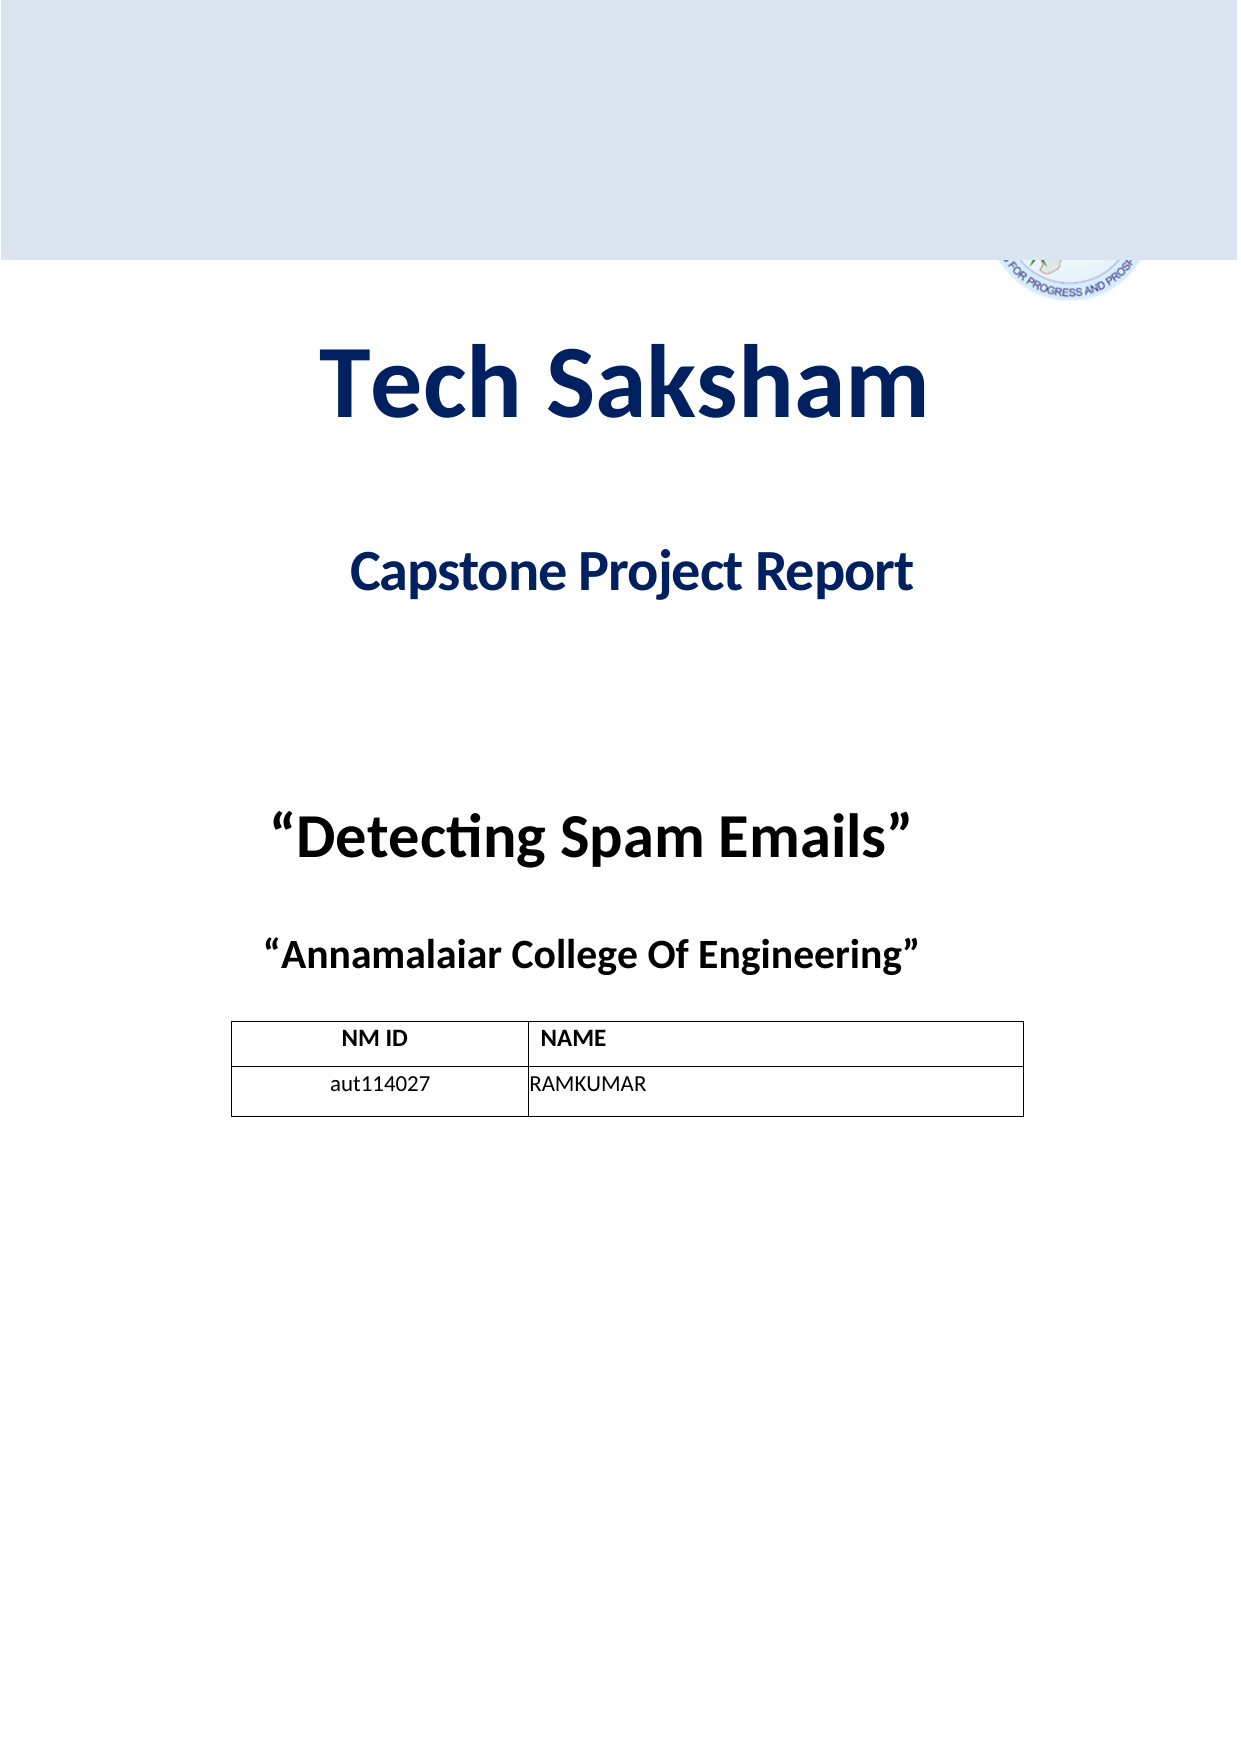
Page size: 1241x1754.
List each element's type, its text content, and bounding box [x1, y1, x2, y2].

table_header NAME [529, 1022, 1023, 1066]
text “Detecting Spam Emails” [150, 797, 1033, 873]
picture [982, 260, 1156, 303]
text “Annamalaiar College Of Engineering” [150, 928, 1033, 979]
table_cell RAMKUMAR [529, 1067, 1023, 1116]
table_cell aut114027 [232, 1067, 528, 1116]
table_header NM ID [232, 1022, 528, 1066]
